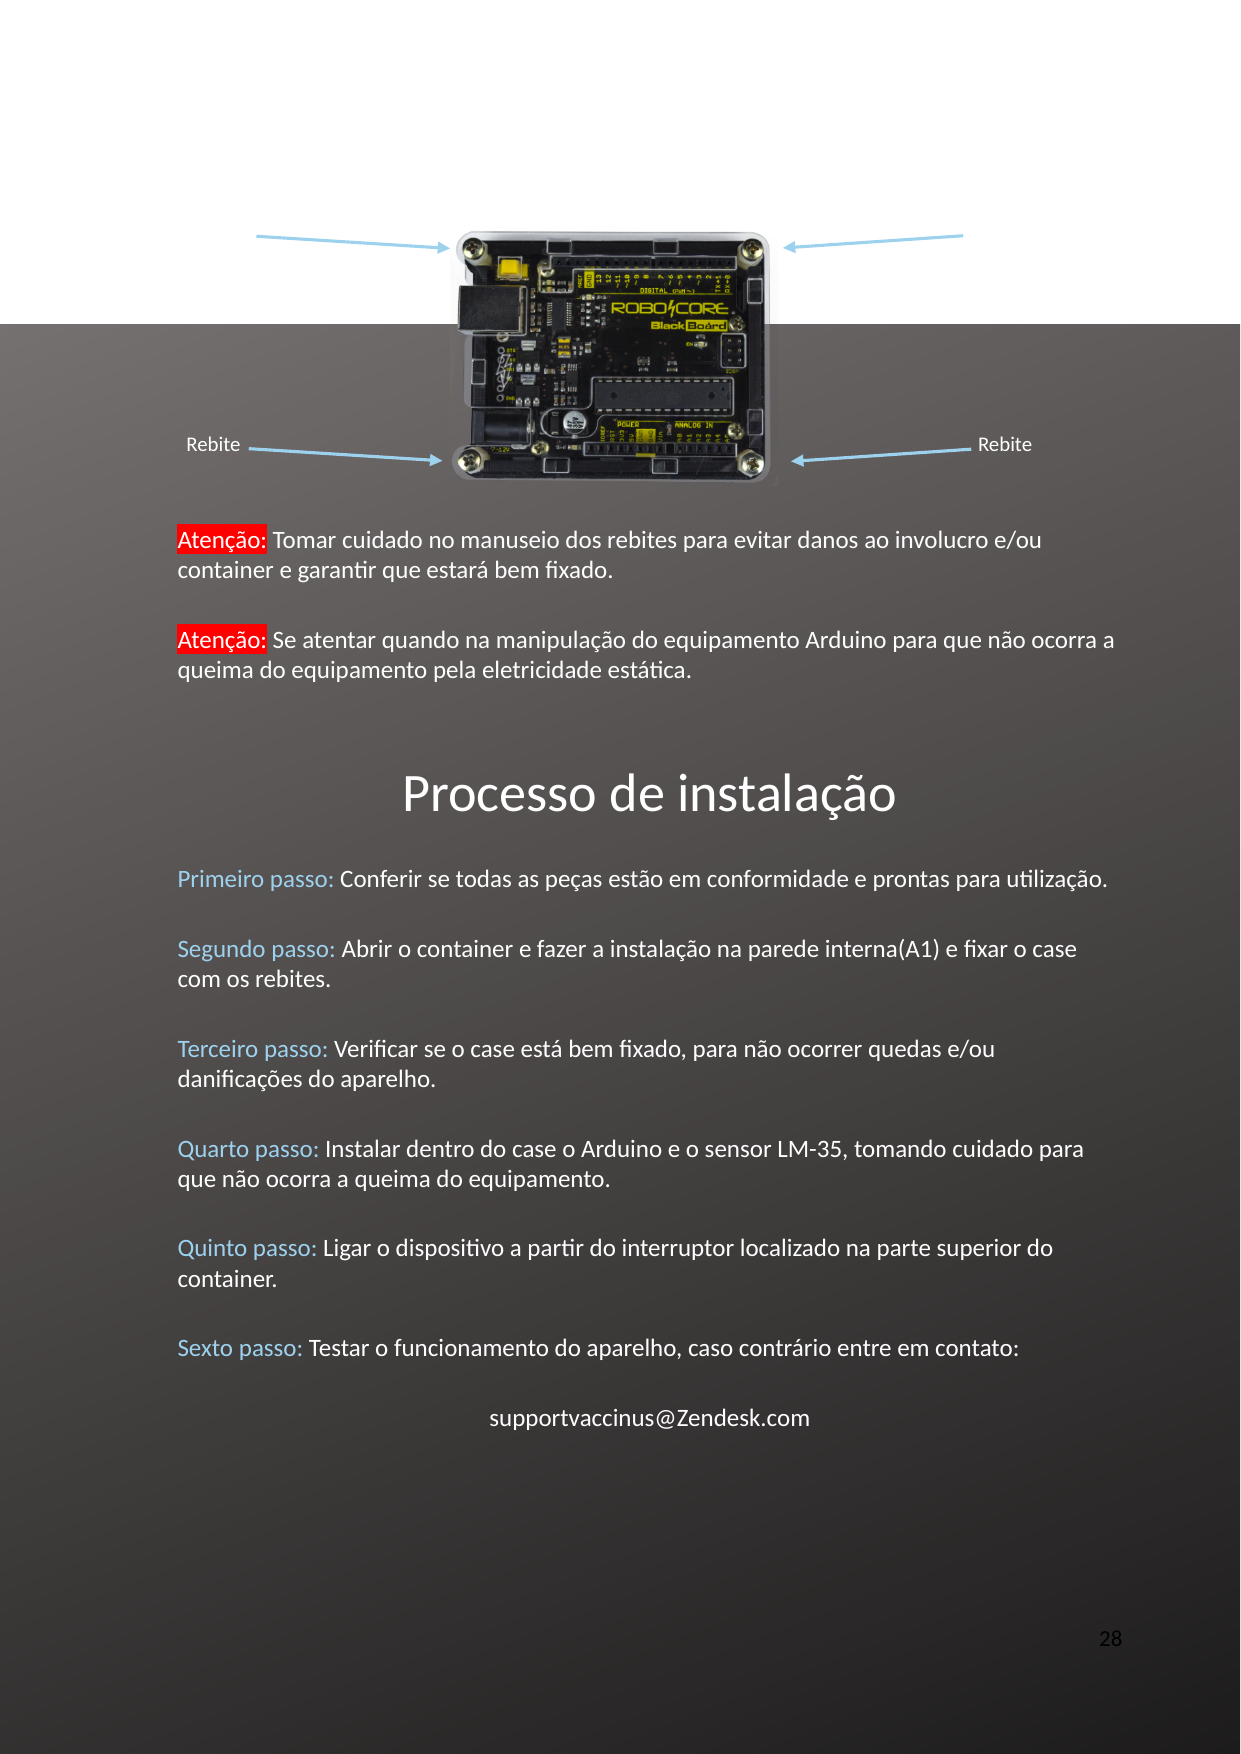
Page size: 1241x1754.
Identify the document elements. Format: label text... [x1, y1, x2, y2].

text supportvaccinus@Zendesk.com [177, 1402, 1122, 1432]
text Terceiro passo: Verificar se o case está bem fixado, para não ocorrer quedas e/ou danificações do aparelho. [177, 1033, 1122, 1094]
text Segundo passo: Abrir o container e fazer a instalação na parede interna(A1) e fixar o case com os rebites. [177, 933, 1122, 994]
text Quinto passo: Ligar o dispositivo a partir do interruptor localizado na parte superior do container. [177, 1233, 1122, 1294]
text Primeiro passo: Conferir se todas as peças estão em conformidade e prontas para utilização. [177, 863, 1122, 894]
text Quarto passo: Instalar dentro do case o Arduino e o sensor LM-35, tomando cuidado para que não ocorra a queima do equipamento. [177, 1133, 1122, 1194]
text Sexto passo: Testar o funcionamento do aparelho, caso contrário entre em contato: [177, 1332, 1122, 1363]
text Atenção: Se atentar quando na manipulação do equipamento Arduino para que não ocorra a queima do equipamento pela eletricidade estática. [177, 624, 1122, 685]
picture [0, 213, 1241, 1754]
text Processo de instalação [177, 758, 1122, 825]
text Atenção: Tomar cuidado no manuseio dos rebites para evitar danos ao involucro e/ou container e garantir que estará bem fixado. [177, 524, 1122, 585]
